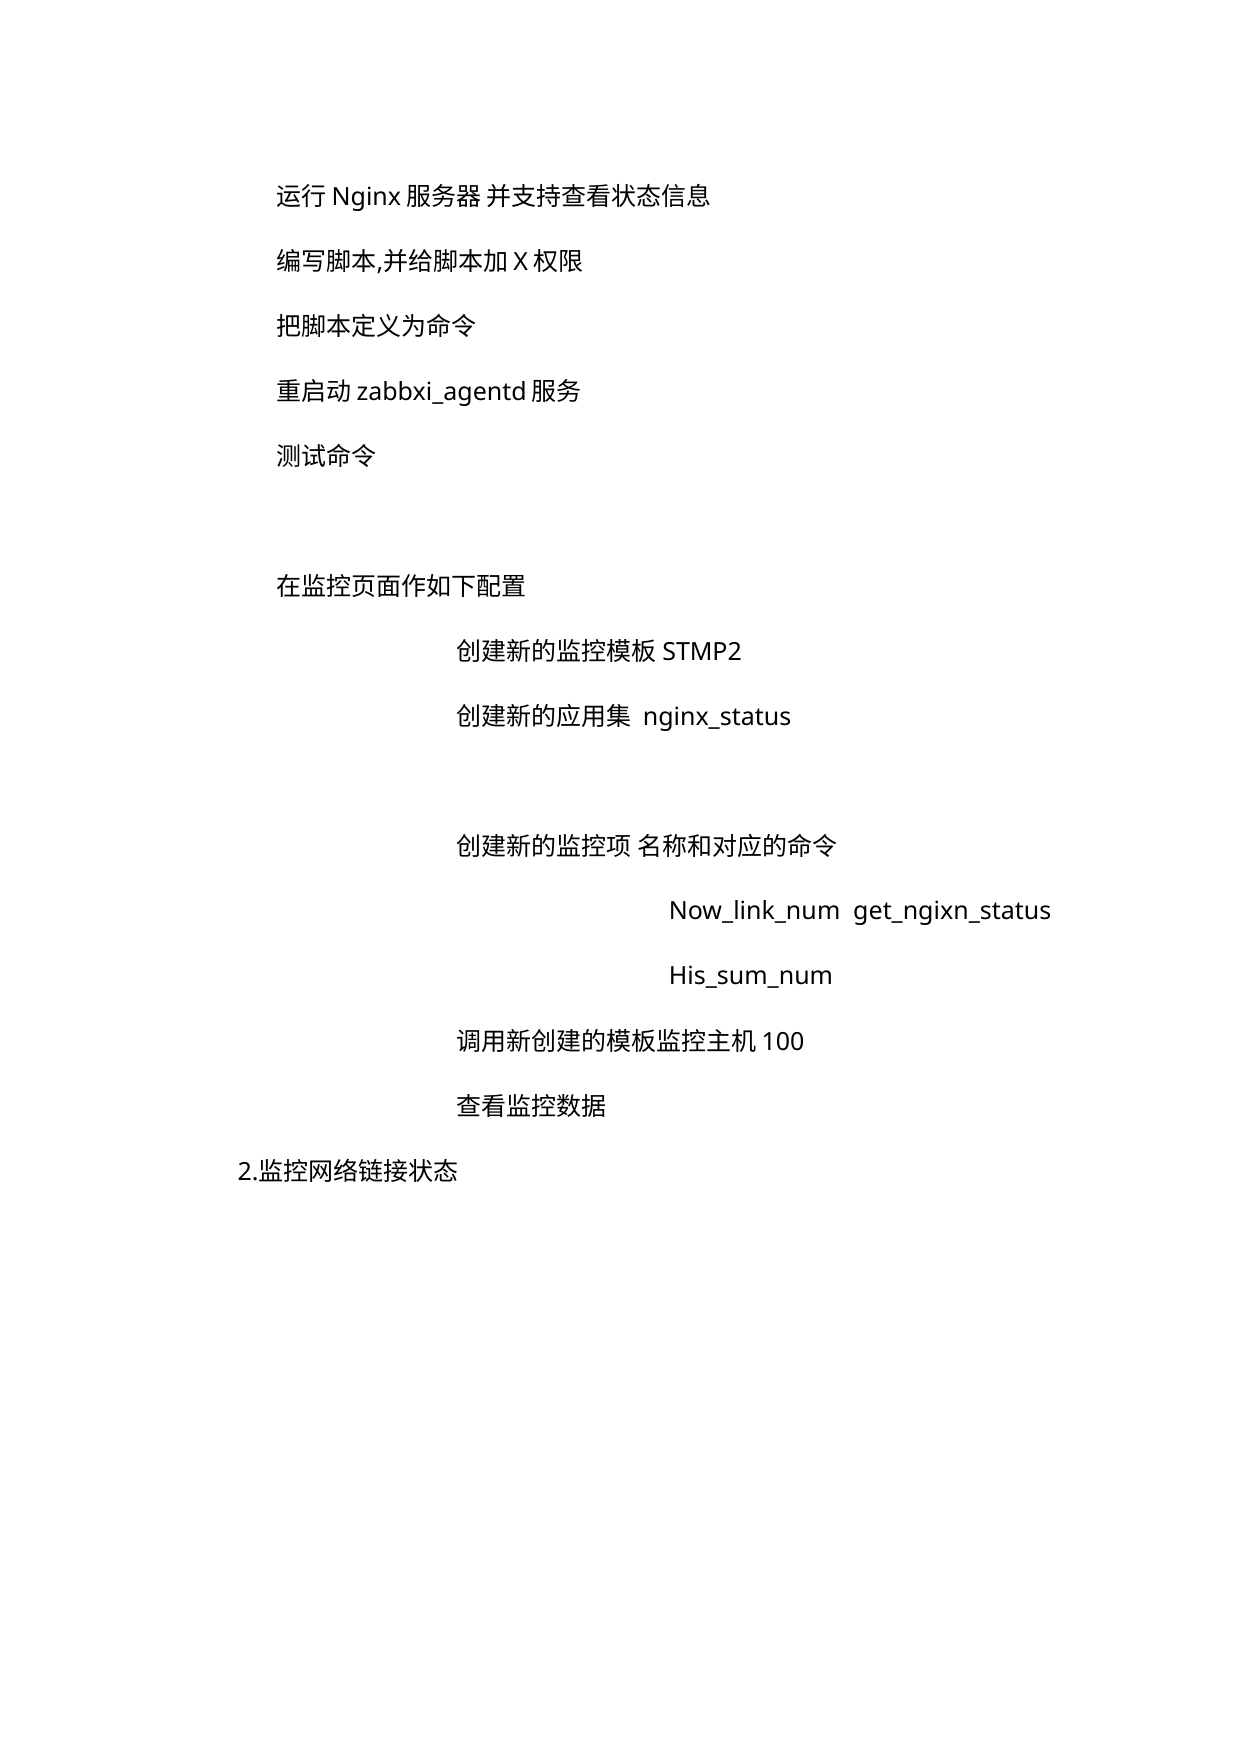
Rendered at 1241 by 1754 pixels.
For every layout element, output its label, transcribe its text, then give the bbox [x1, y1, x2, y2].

list 重启动zabbxi_agentd服务 [187, 357, 1053, 422]
list 2.监控网络链接状态 [187, 1137, 1053, 1202]
list 运行Nginx服务器 并支持查看状态信息 [187, 162, 1053, 227]
list 调用新创建的模板监控主机100 [187, 1007, 1053, 1072]
list 创建新的监控模板 STMP2 [187, 617, 1053, 682]
list His_sum_num [187, 942, 1053, 1007]
list 把脚本定义为命令 [187, 292, 1053, 357]
list 创建新的监控项 名称和对应的命令 [187, 812, 1053, 877]
list 编写脚本,并给脚本加X权限 [187, 227, 1053, 292]
list 测试命令 [187, 422, 1053, 487]
list Now_link_num get_ngixn_status [187, 877, 1053, 942]
list 在监控页面作如下配置 [187, 552, 1053, 617]
list 查看监控数据 [187, 1072, 1053, 1137]
list 创建新的应用集 nginx_status [187, 682, 1053, 747]
